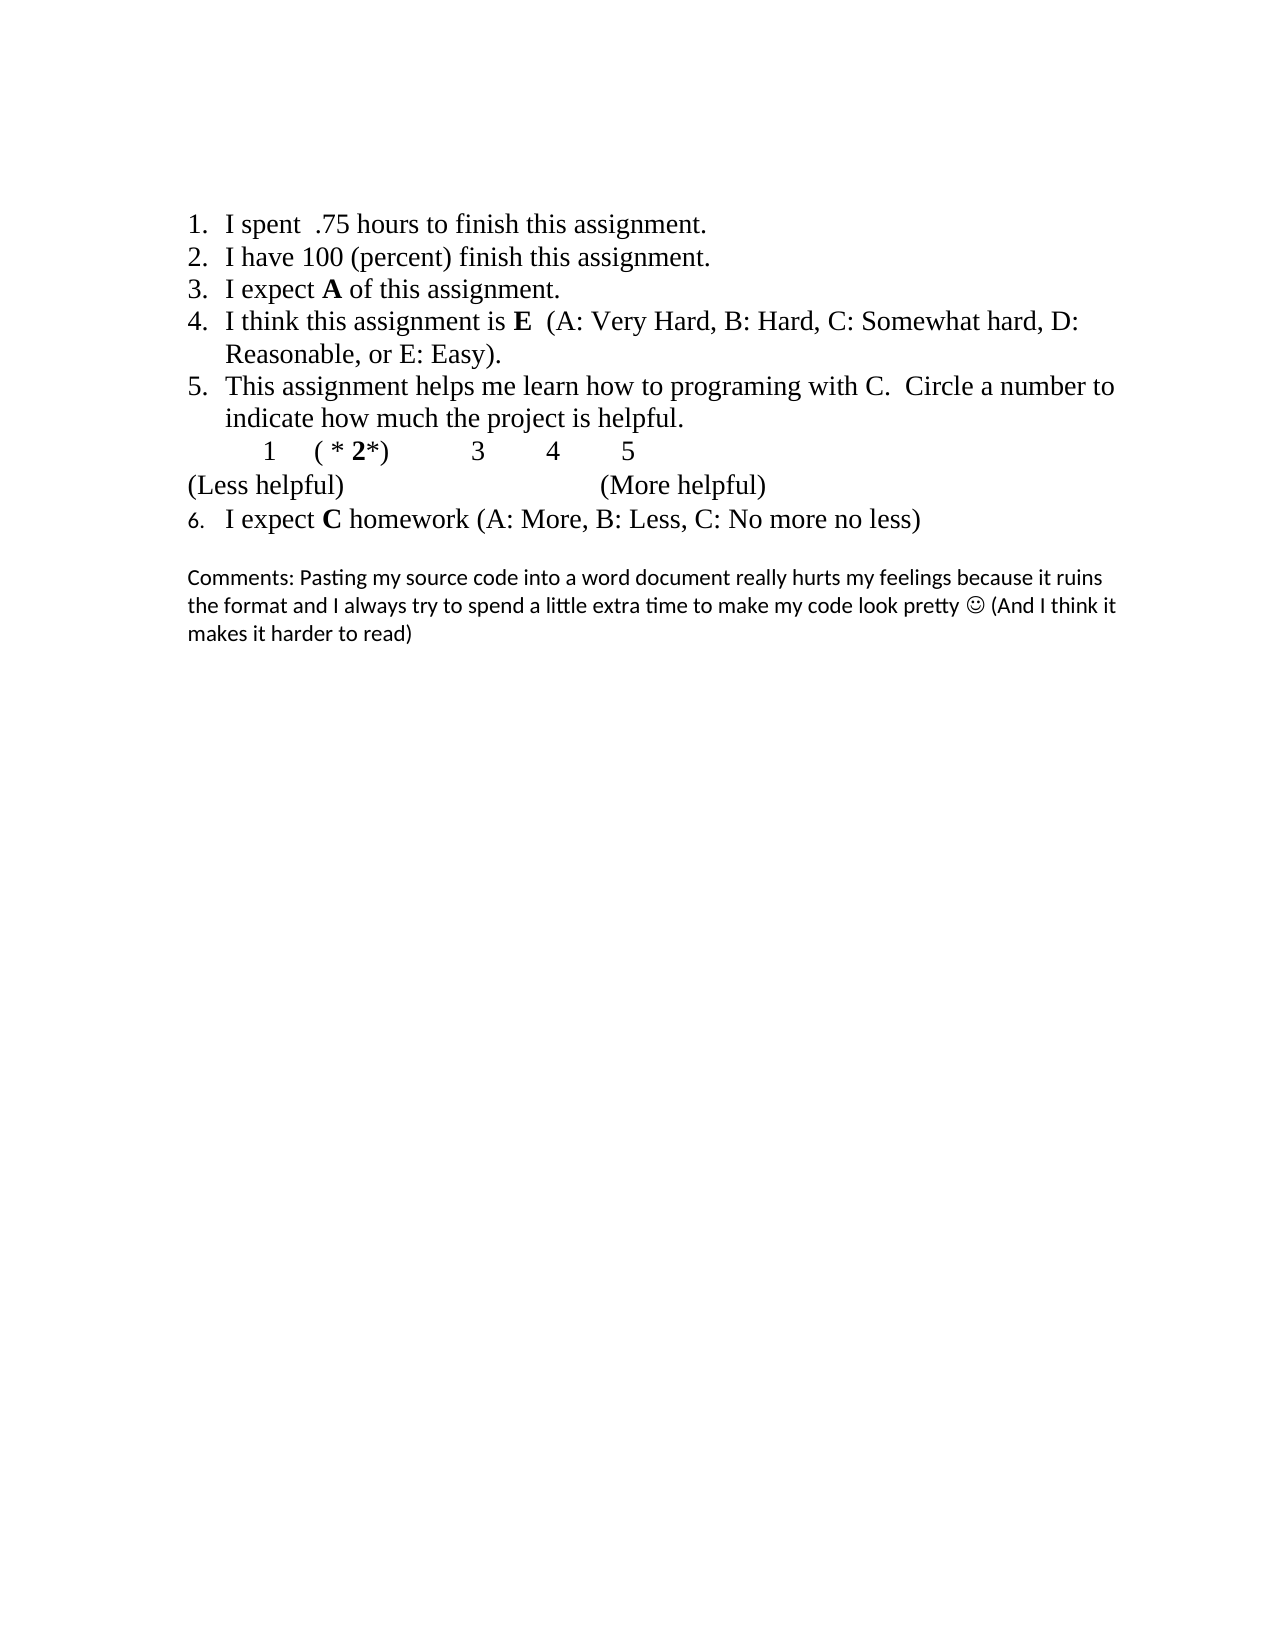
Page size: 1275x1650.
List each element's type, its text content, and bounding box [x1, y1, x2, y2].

list I have 100 (percent) finish this assignment. [187, 239, 1125, 272]
list I expect C homework (A: More, B: Less, C: No more no less) [187, 502, 1125, 535]
text Comments: Pasting my source code into a word document really hurts my feelings because it ruins the format and I always try to spend a little extra time to make my code look pretty (And I think it makes it harder to read) [187, 563, 1125, 647]
list 1 ( * 2*) 3 4 5 [187, 434, 1125, 466]
list (Less helpful) (More helpful) [187, 468, 1125, 501]
list I think this assignment is E (A: Very Hard, B: Hard, C: Somewhat hard, D: Reasonable, or E: Easy). [187, 304, 1125, 369]
list This assignment helps me learn how to programing with C. Circle a number to indicate how much the project is helpful. [187, 369, 1125, 434]
list I spent .75 hours to finish this assignment. [187, 207, 1125, 239]
list I expect A of this assignment. [187, 272, 1125, 304]
